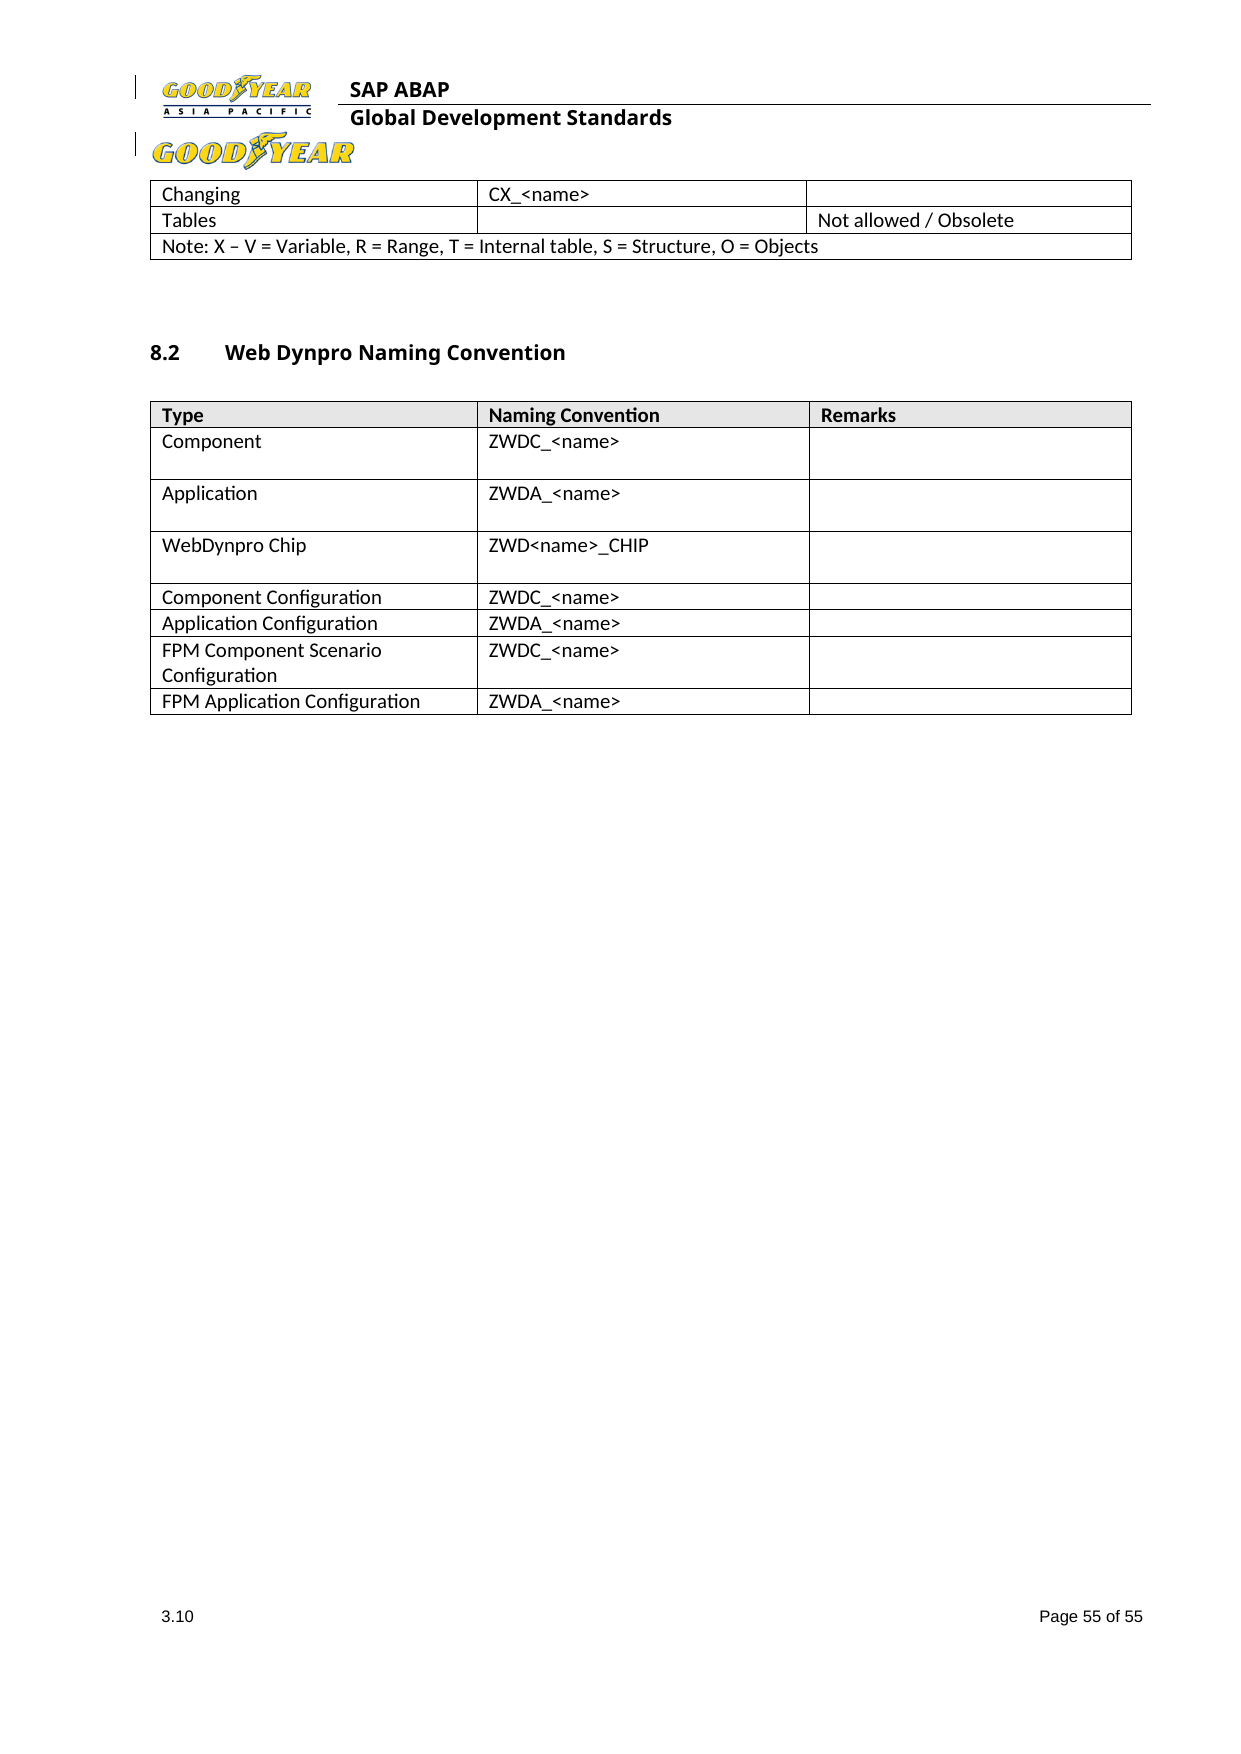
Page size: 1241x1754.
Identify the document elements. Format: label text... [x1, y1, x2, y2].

table_cell [810, 637, 1131, 688]
table_cell WebDynpro Chip [151, 532, 477, 583]
table_cell CX_<name> [478, 181, 806, 206]
table_cell ZWDC_<name> [478, 637, 809, 688]
table_cell ZWDC_<name> [478, 428, 809, 479]
table_cell ZWDA_<name> [478, 610, 809, 636]
table_cell ZWDC_<name> [478, 584, 809, 609]
picture [150, 131, 356, 171]
table_header Remarks [810, 402, 1131, 427]
table_cell Component [151, 428, 477, 479]
table_header Naming Convention [478, 402, 809, 427]
table_cell Application Configuration [151, 610, 477, 636]
table_cell Changing [151, 181, 477, 206]
table_cell FPM Component Scenario Configuration [151, 637, 477, 688]
table_cell FPM Application Configuration [151, 689, 477, 714]
subtitle 8.2 Web Dynpro Naming Convention [150, 338, 1132, 366]
picture [161, 75, 312, 118]
table_cell [810, 584, 1131, 609]
table_cell [810, 532, 1131, 583]
table_cell [810, 610, 1131, 636]
table_cell ZWD<name>_CHIP [478, 532, 809, 583]
table_cell Not allowed / Obsolete [807, 207, 1131, 233]
table_cell Tables [151, 207, 477, 233]
table_cell ZWDA_<name> [478, 689, 809, 714]
table_cell Component Configuration [151, 584, 477, 609]
table_cell [810, 689, 1131, 714]
table_cell [478, 207, 806, 233]
table_header Type [151, 402, 477, 427]
table_cell [807, 181, 1131, 206]
table_cell [810, 428, 1131, 479]
table_cell [810, 480, 1131, 531]
table_cell Application [151, 480, 477, 531]
table_cell Note: X – V = Variable, R = Range, T = Internal table, S = Structure, O = Objects [151, 234, 1131, 259]
table_cell ZWDA_<name> [478, 480, 809, 531]
